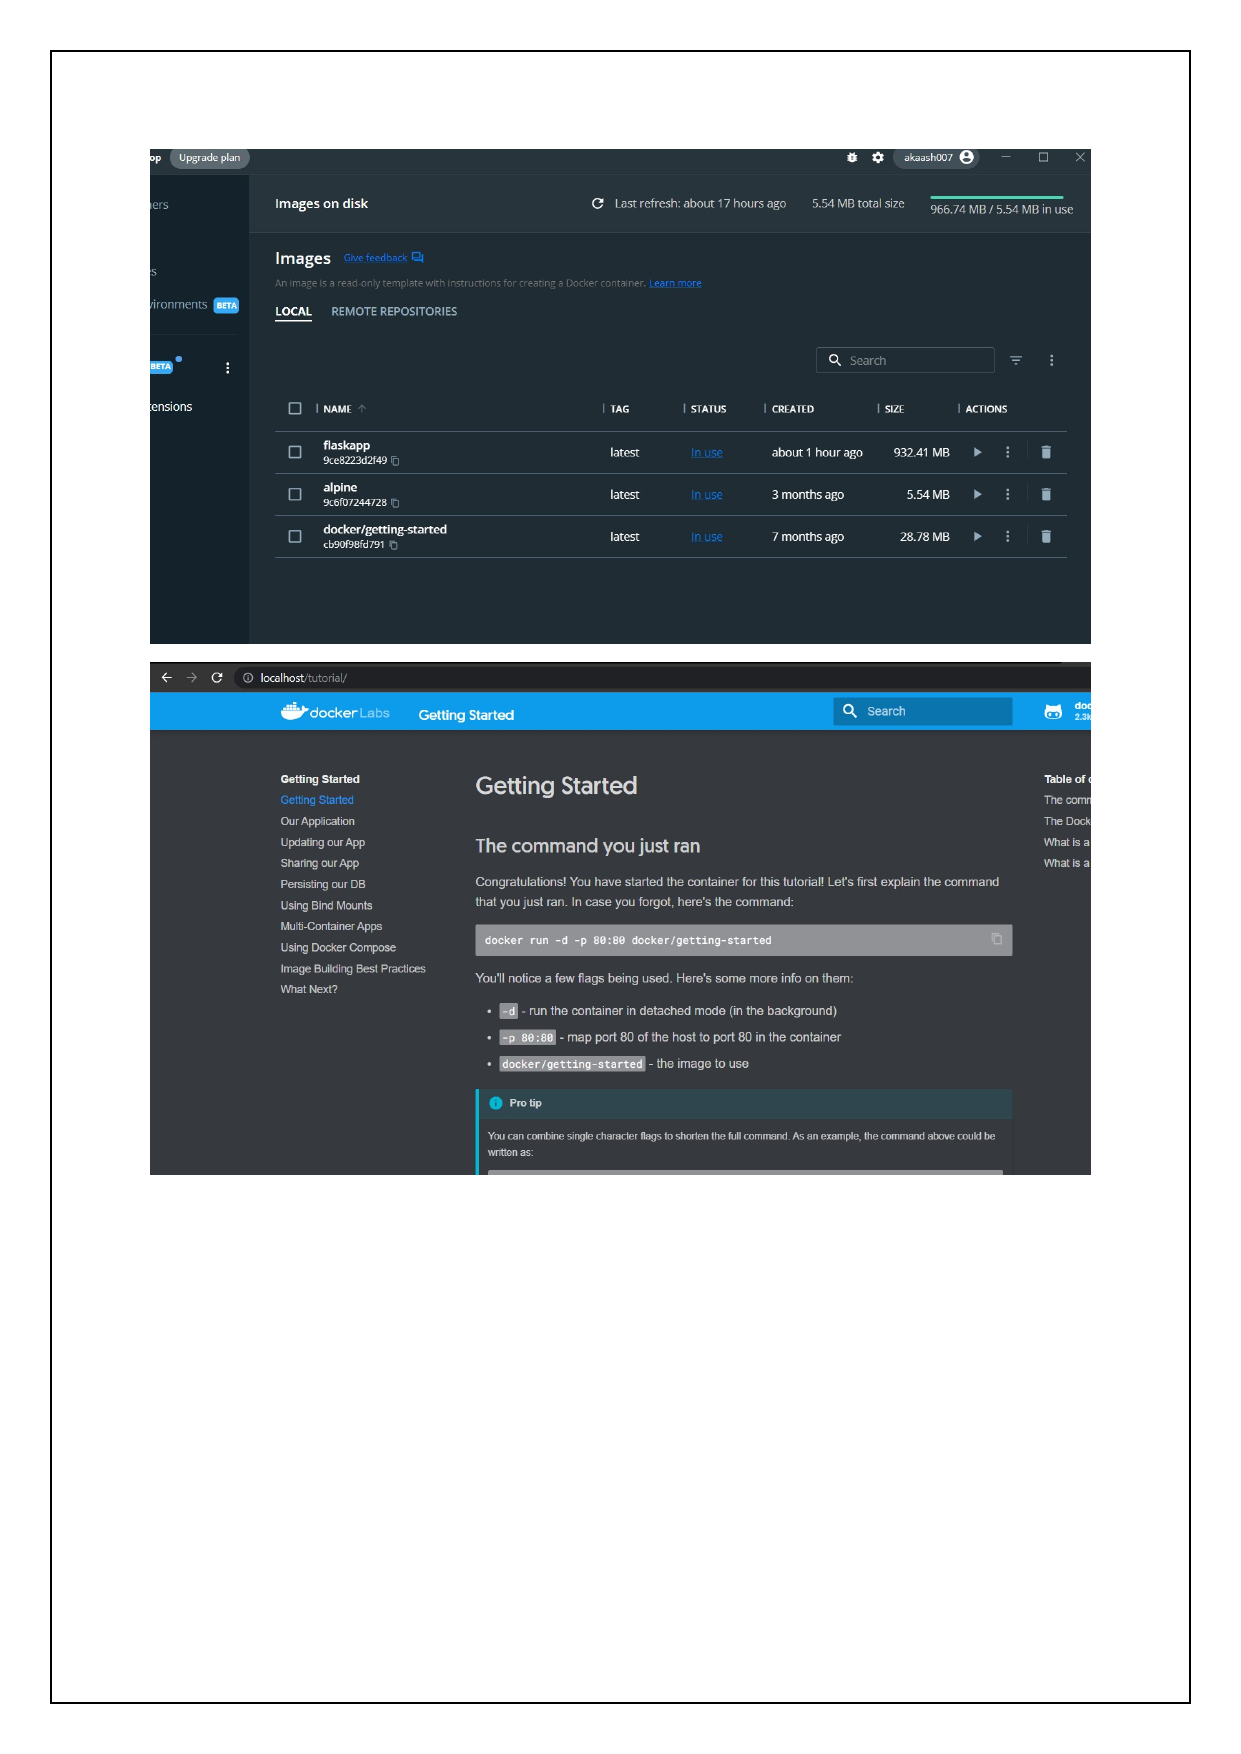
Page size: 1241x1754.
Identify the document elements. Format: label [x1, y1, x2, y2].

picture [150, 662, 1091, 1175]
picture [150, 149, 1091, 644]
